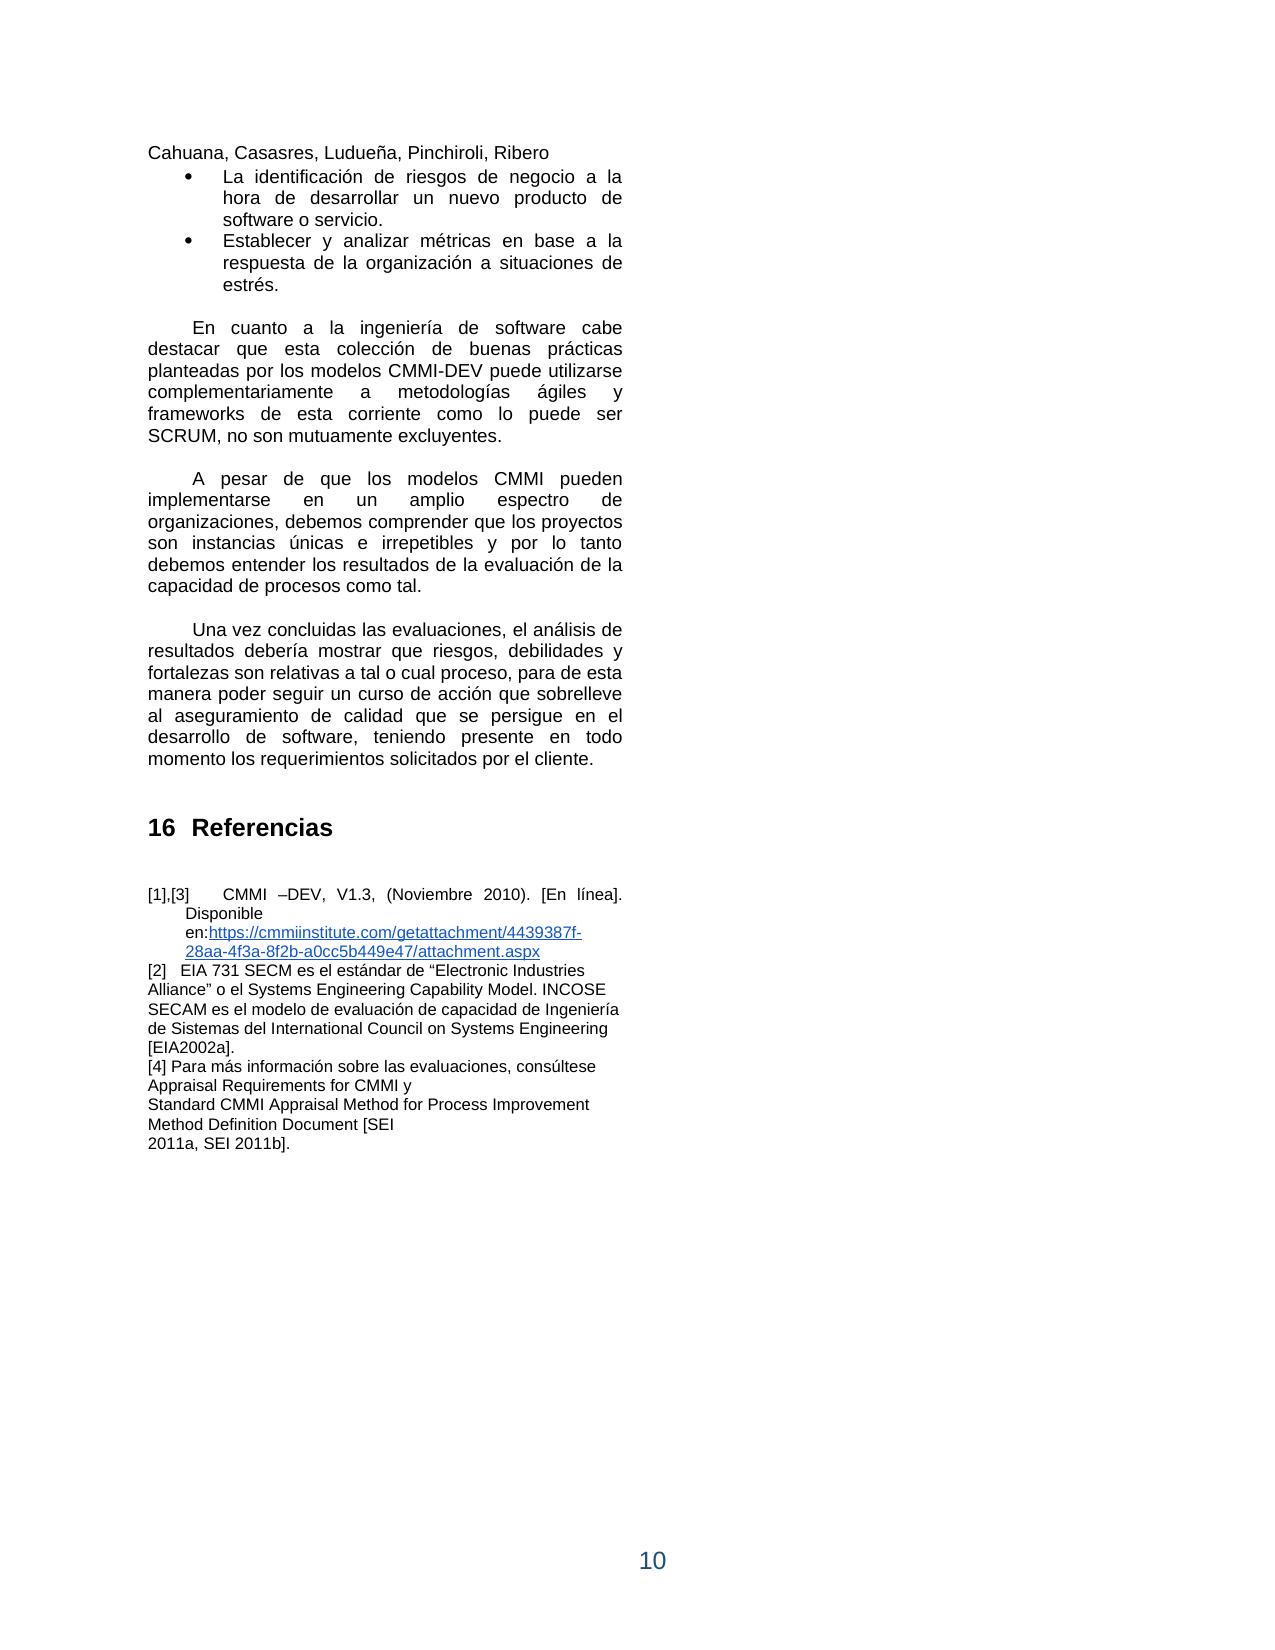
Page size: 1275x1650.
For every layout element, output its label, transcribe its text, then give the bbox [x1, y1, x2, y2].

text Standard CMMI Appraisal Method for Process Improvement Method Definition Document [SEI [148, 1095, 623, 1133]
list La identificación de riesgos de negocio a la hora de desarrollar un nuevo producto de software o servicio. [185, 165, 623, 230]
text [1],[3] CMMI –DEV, V1.3, (Noviembre 2010). [En línea]. Disponible en:https://cmmiinstitute.com/getattachment/4439387f-28aa-4f3a-8f2b-a0cc5b449e47/attachment.aspx [148, 884, 623, 961]
subtitle Referencias [148, 812, 623, 841]
text Una vez concluidas las evaluaciones, el análisis de resultados debería mostrar que riesgos, debilidades y fortalezas son relativas a tal o cual proceso, para de esta manera poder seguir un curso de acción que sobrelleve al aseguramiento de calidad que se persigue en el desarrollo de software, teniendo presente en todo momento los requerimientos solicitados por el cliente. [148, 618, 623, 769]
text [4] Para más información sobre las evaluaciones, consúltese Appraisal Requirements for CMMI y [148, 1057, 623, 1095]
text [2] EIA 731 SECM es el estándar de “Electronic Industries Alliance” o el Systems Engineering Capability Model. INCOSE SECAM es el modelo de evaluación de capacidad de Ingeniería de Sistemas del International Council on Systems Engineering [EIA2002a]. [148, 961, 623, 1057]
text En cuanto a la ingeniería de software cabe destacar que esta colección de buenas prácticas planteadas por los modelos CMMI-DEV puede utilizarse complementariamente a metodologías ágiles y frameworks de esta corriente como lo puede ser SCRUM, no son mutuamente excluyentes. [148, 317, 623, 446]
text 2011a, SEI 2011b]. [148, 1133, 623, 1153]
list Establecer y analizar métricas en base a la respuesta de la organización a situaciones de estrés. [185, 230, 623, 295]
